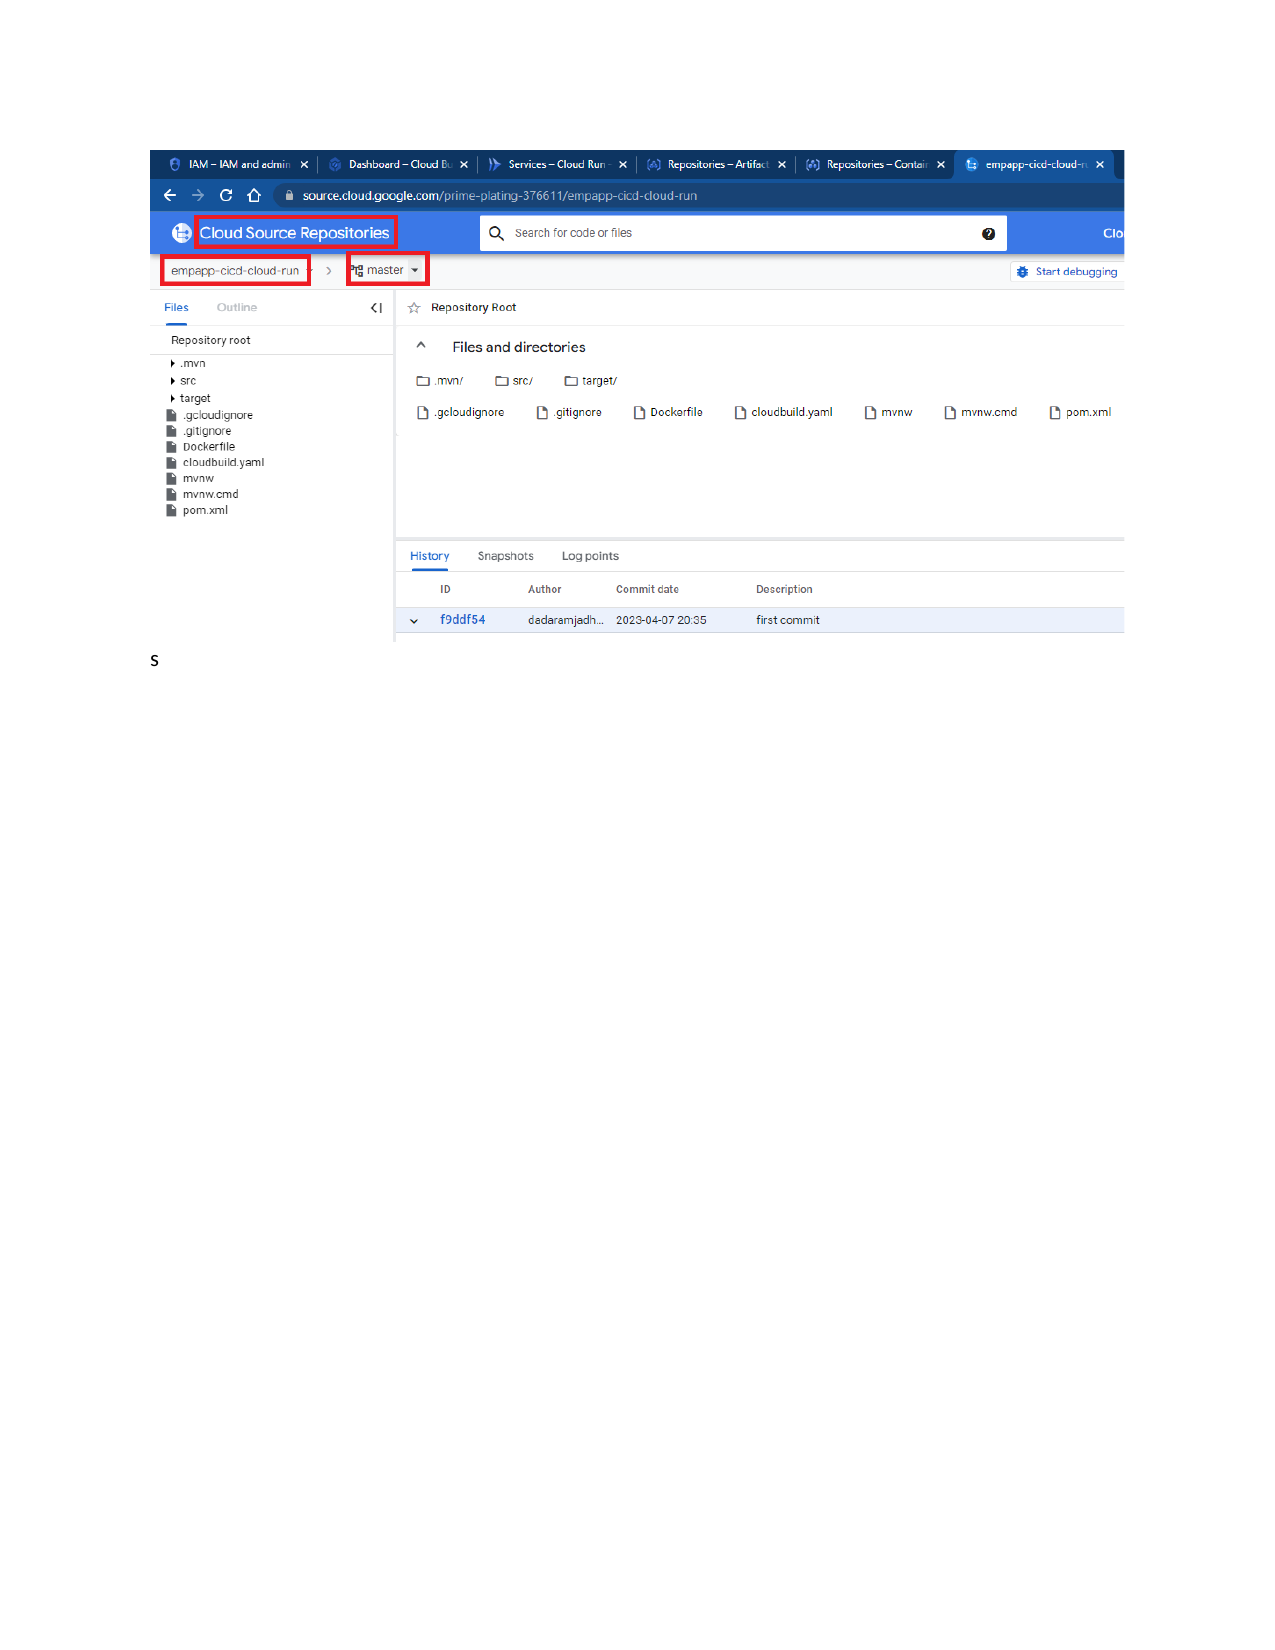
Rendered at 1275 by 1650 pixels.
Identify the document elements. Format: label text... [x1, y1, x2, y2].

picture [150, 150, 1125, 642]
text s [150, 642, 1125, 672]
